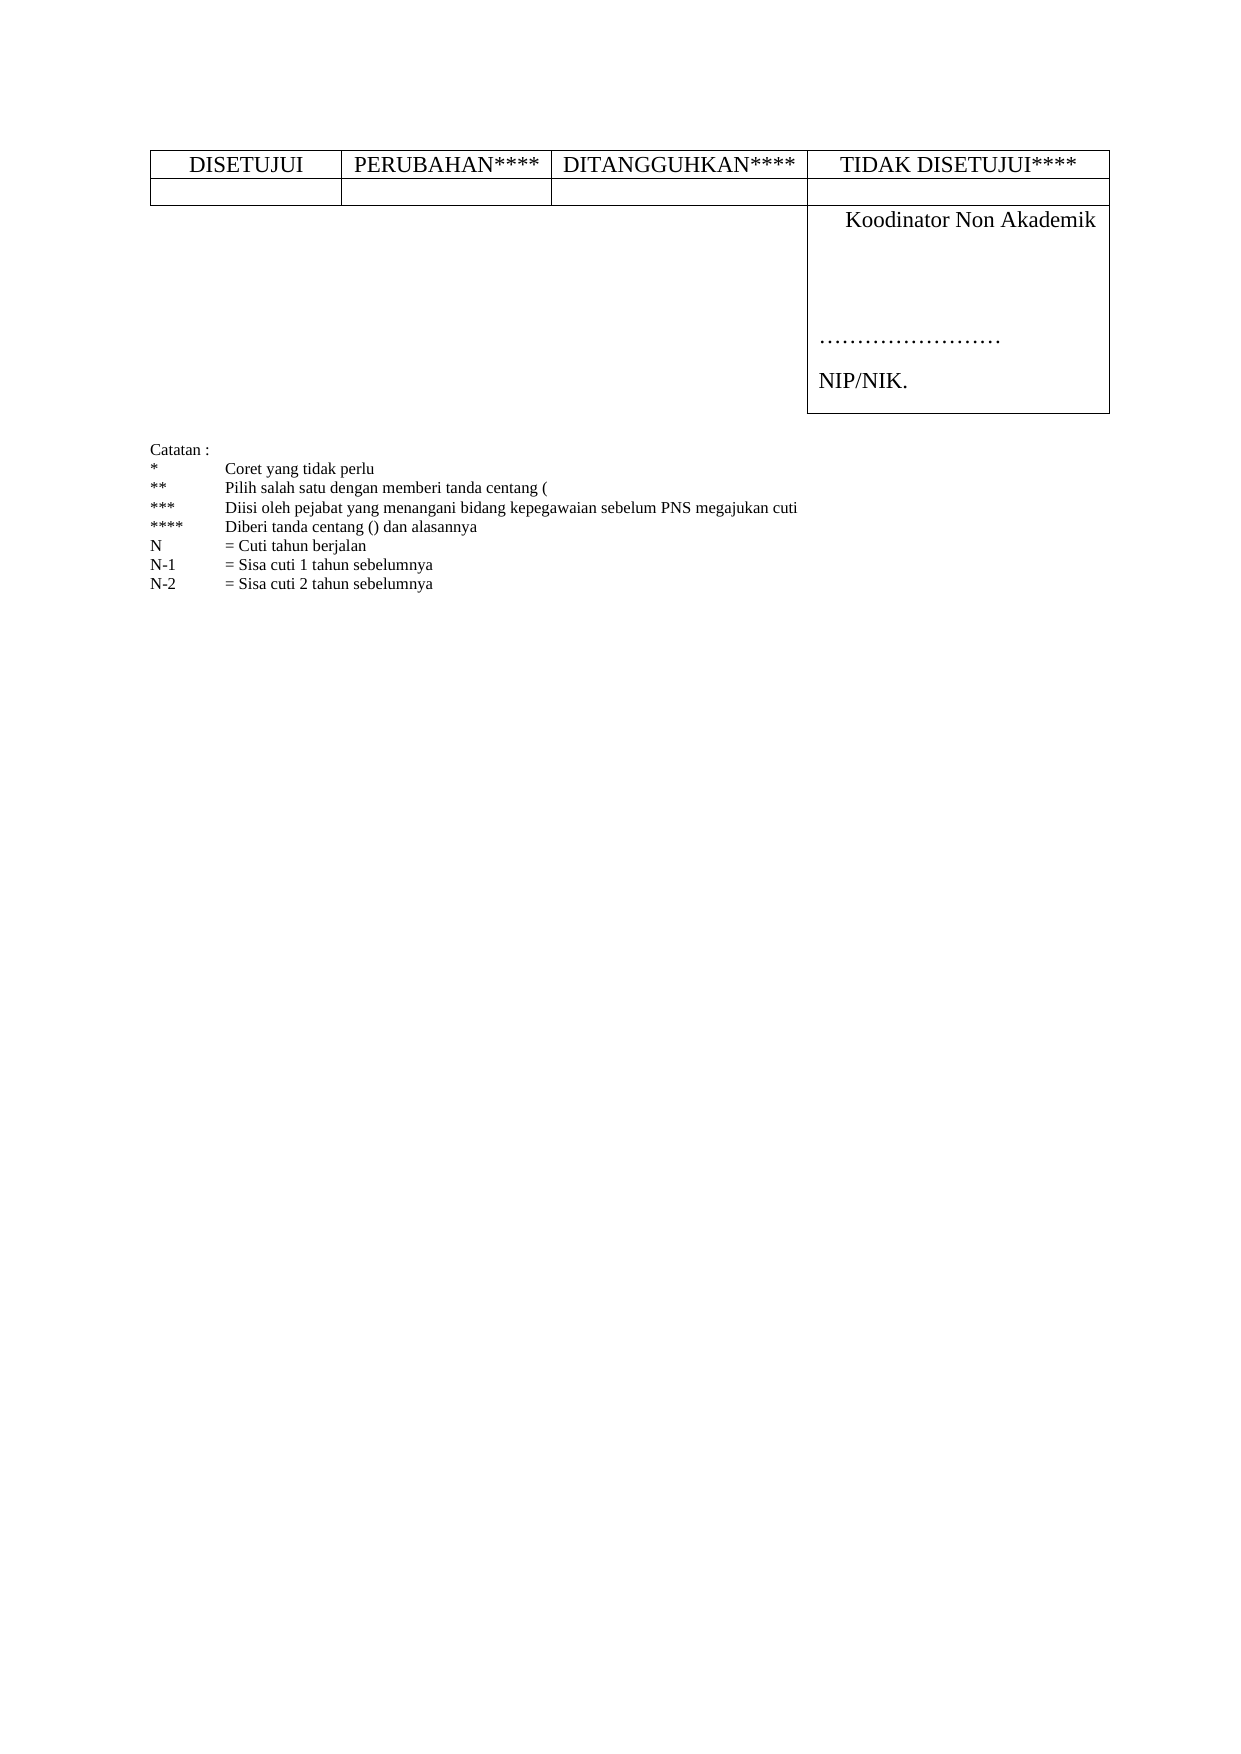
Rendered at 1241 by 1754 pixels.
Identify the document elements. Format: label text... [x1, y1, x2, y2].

table_cell Koodinator Non Akademik …………………… NIP/NIK. [808, 206, 1109, 413]
table_cell TIDAK DISETUJUI**** [808, 151, 1109, 177]
table_cell [808, 179, 1109, 205]
text **** Diberi tanda centang () dan alasannya [150, 517, 1090, 536]
text N-1 = Sisa cuti 1 tahun sebelumnya [150, 555, 1090, 574]
text Catatan : [150, 440, 1090, 459]
text N = Cuti tahun berjalan [150, 536, 1090, 555]
text * Coret yang tidak perlu [150, 459, 1090, 478]
text *** Diisi oleh pejabat yang menangani bidang kepegawaian sebelum PNS megajukan cuti [150, 497, 1090, 517]
table_cell DITANGGUHKAN**** [552, 151, 807, 177]
table_cell [151, 179, 341, 205]
table_cell [342, 179, 551, 205]
text ** Pilih salah satu dengan memberi tanda centang ( [150, 478, 1090, 497]
table_cell PERUBAHAN**** [342, 151, 551, 177]
table_cell DISETUJUI [151, 151, 341, 177]
text N-2 = Sisa cuti 2 tahun sebelumnya [150, 574, 1090, 593]
table_cell [552, 179, 807, 205]
